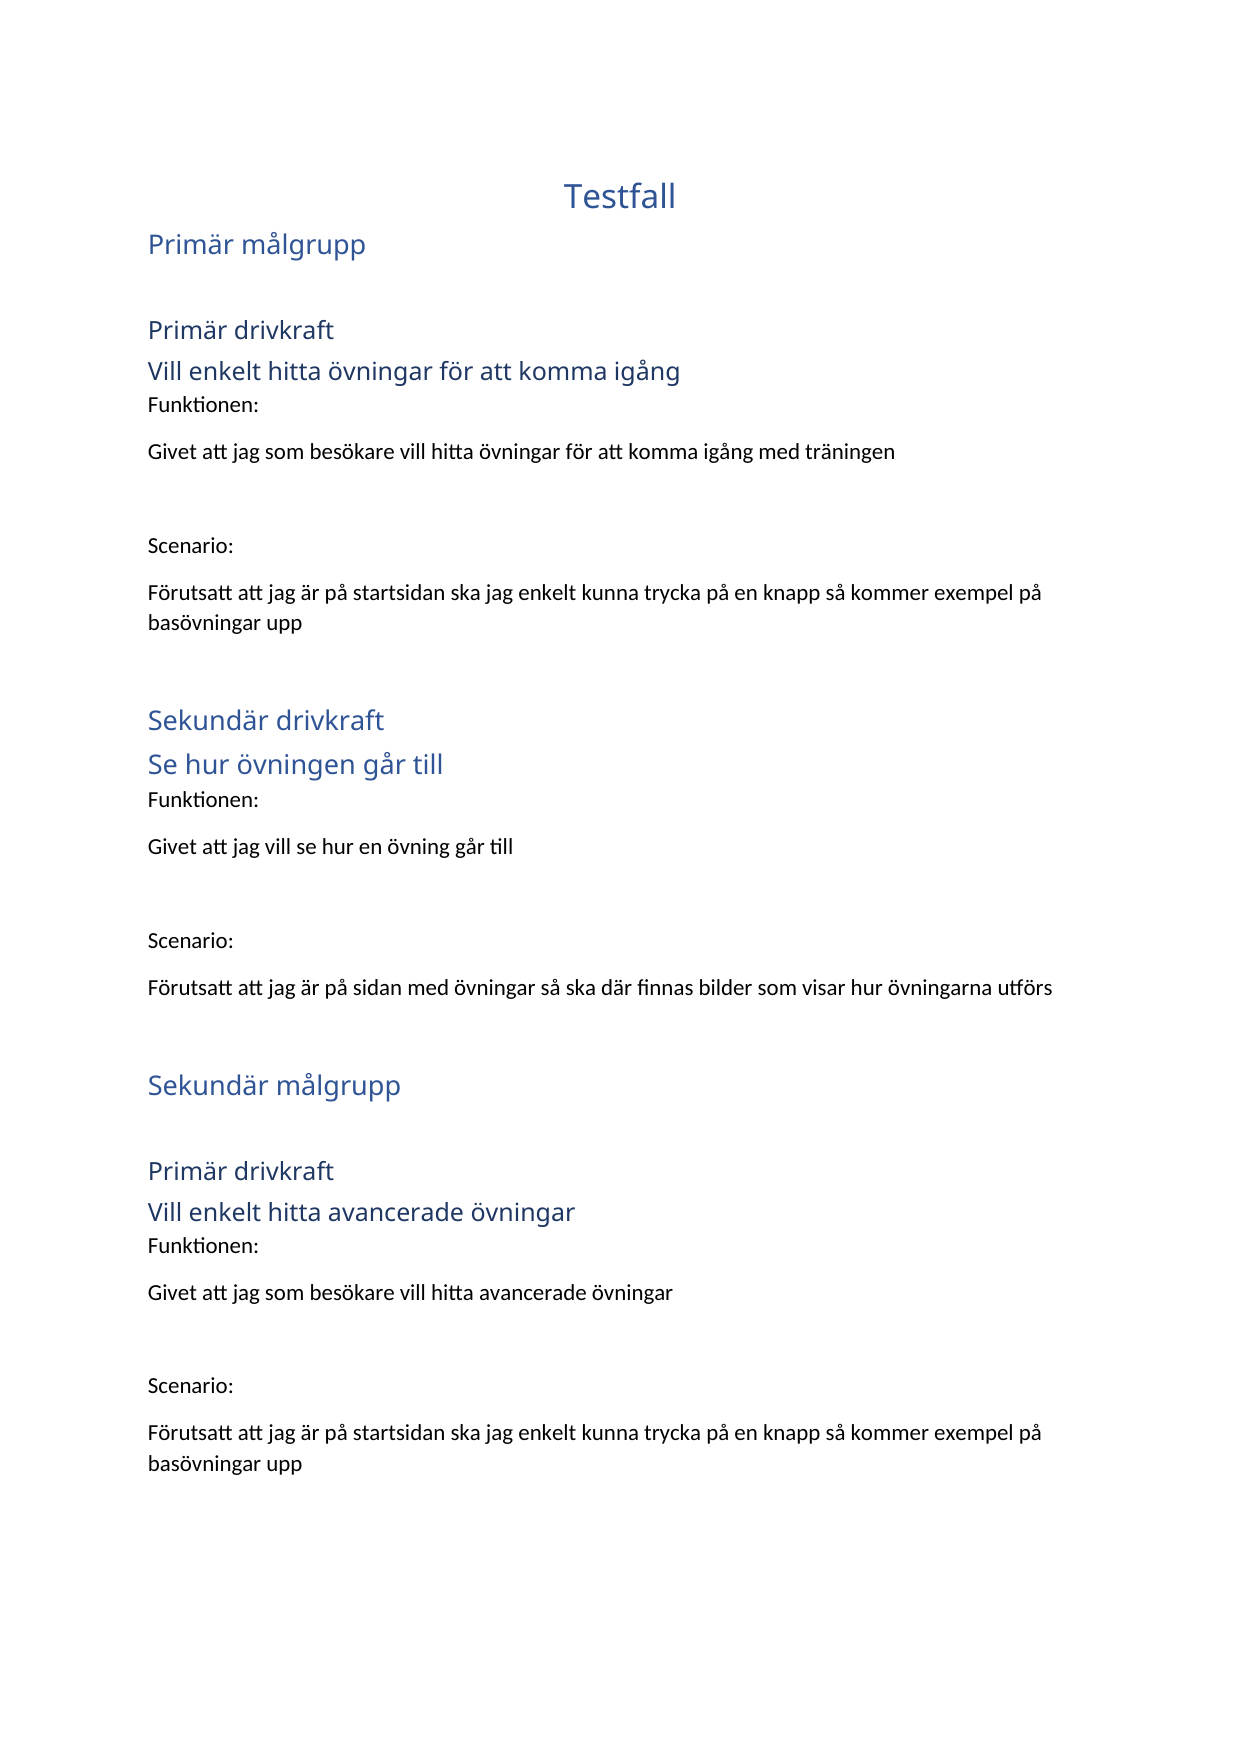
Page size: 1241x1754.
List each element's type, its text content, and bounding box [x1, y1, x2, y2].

subtitle Primär drivkraft [148, 1153, 1093, 1187]
text Scenario: [148, 531, 1093, 559]
text Funktionen: [148, 390, 1093, 418]
text Förutsatt att jag är på startsidan ska jag enkelt kunna trycka på en knapp så kommer exempel på basövningar upp [148, 1418, 1093, 1477]
subtitle Vill enkelt hitta övningar för att komma igång [148, 353, 1093, 387]
text Givet att jag vill se hur en övning går till [148, 832, 1093, 860]
text Förutsatt att jag är på startsidan ska jag enkelt kunna trycka på en knapp så kommer exempel på basövningar upp [148, 578, 1093, 636]
subtitle Vill enkelt hitta avancerade övningar [148, 1194, 1093, 1228]
text Funktionen: [148, 1231, 1093, 1259]
subtitle Sekundär målgrupp [148, 1067, 1093, 1103]
text Givet att jag som besökare vill hitta avancerade övningar [148, 1278, 1093, 1306]
text Givet att jag som besökare vill hitta övningar för att komma igång med träningen [148, 437, 1093, 465]
text Förutsatt att jag är på sidan med övningar så ska där finnas bilder som visar hur övningarna utförs [148, 973, 1093, 1001]
subtitle Primär målgrupp [148, 226, 1093, 263]
subtitle Sekundär drivkraft [148, 702, 1093, 738]
subtitle Se hur övningen går till [148, 746, 1093, 782]
text Funktionen: [148, 785, 1093, 813]
text Scenario: [148, 1372, 1093, 1399]
text Scenario: [148, 926, 1093, 954]
subtitle Testfall [148, 173, 1093, 218]
subtitle Primär drivkraft [148, 312, 1093, 346]
